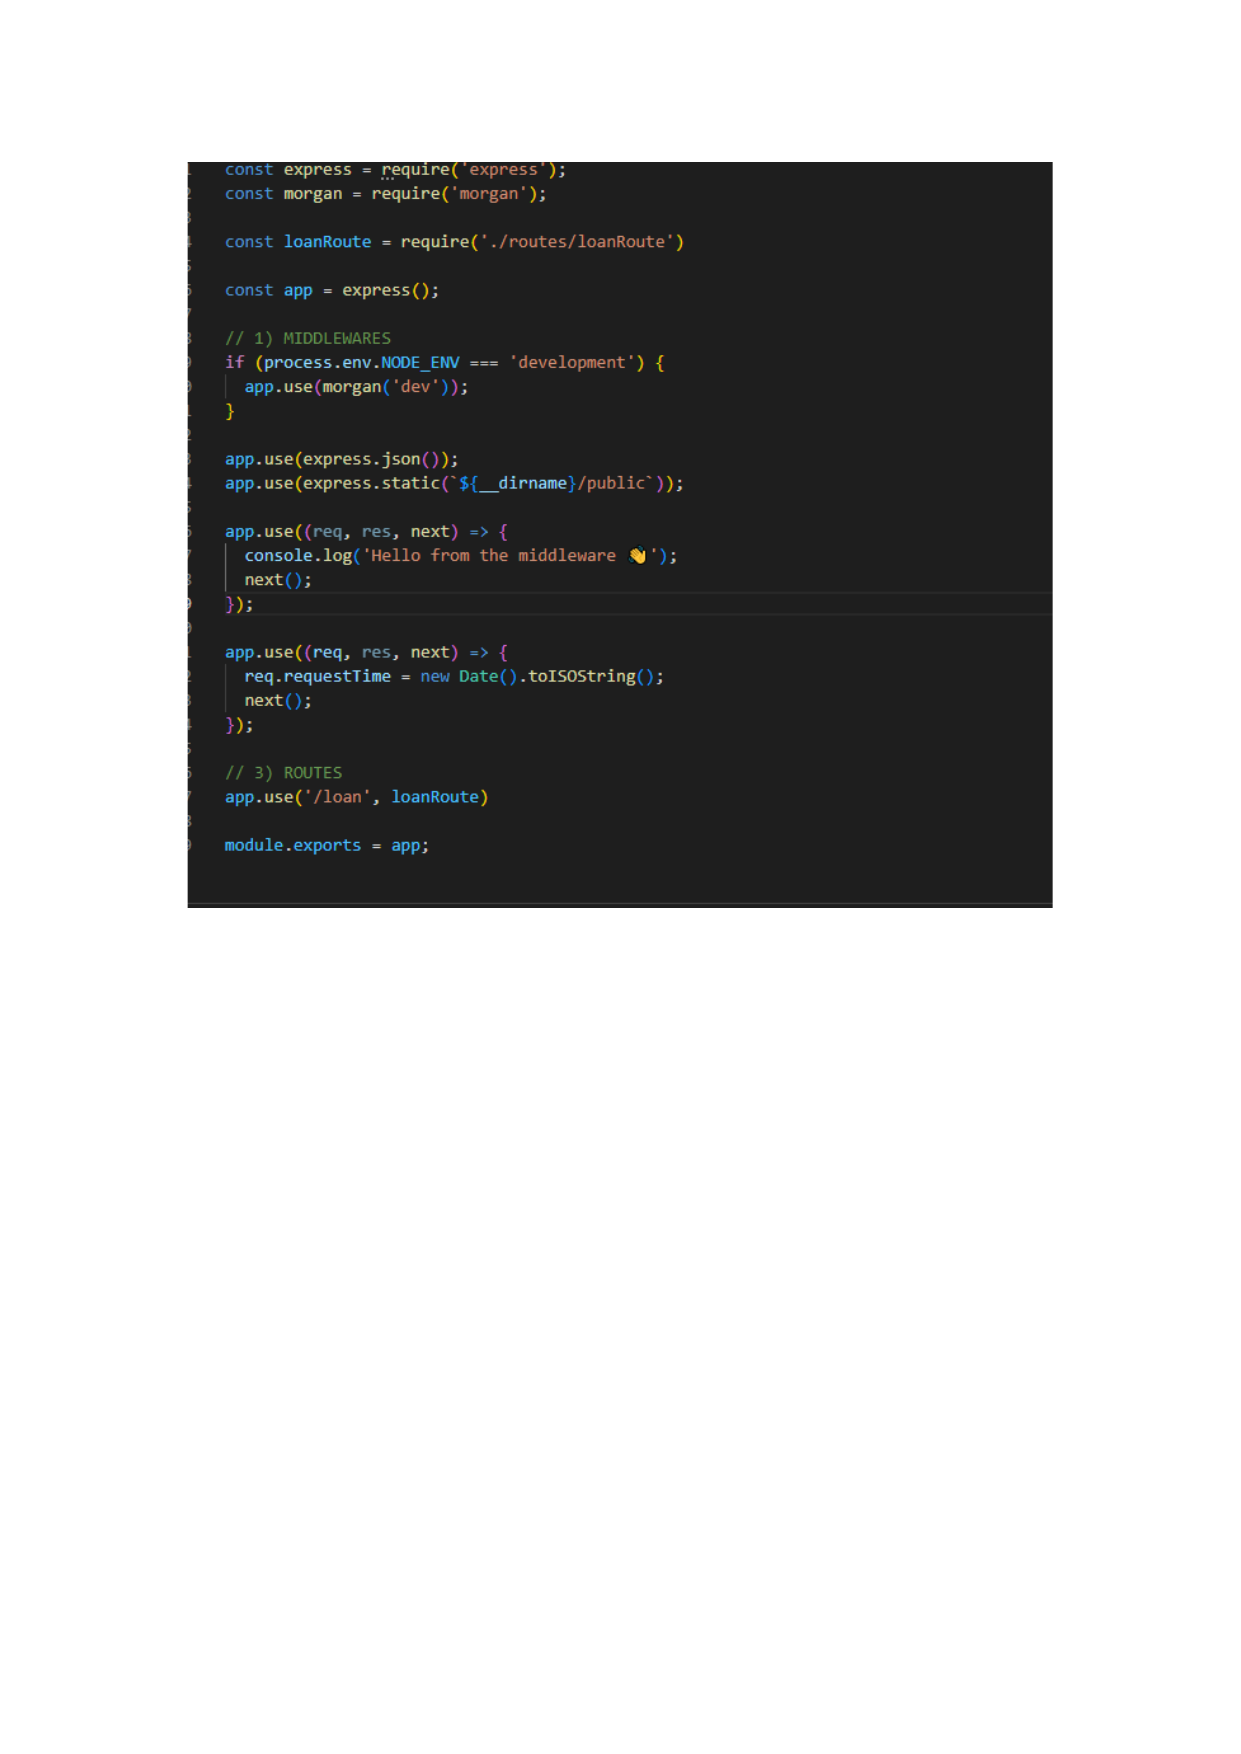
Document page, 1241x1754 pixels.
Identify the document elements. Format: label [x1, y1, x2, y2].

picture [187, 162, 1053, 908]
